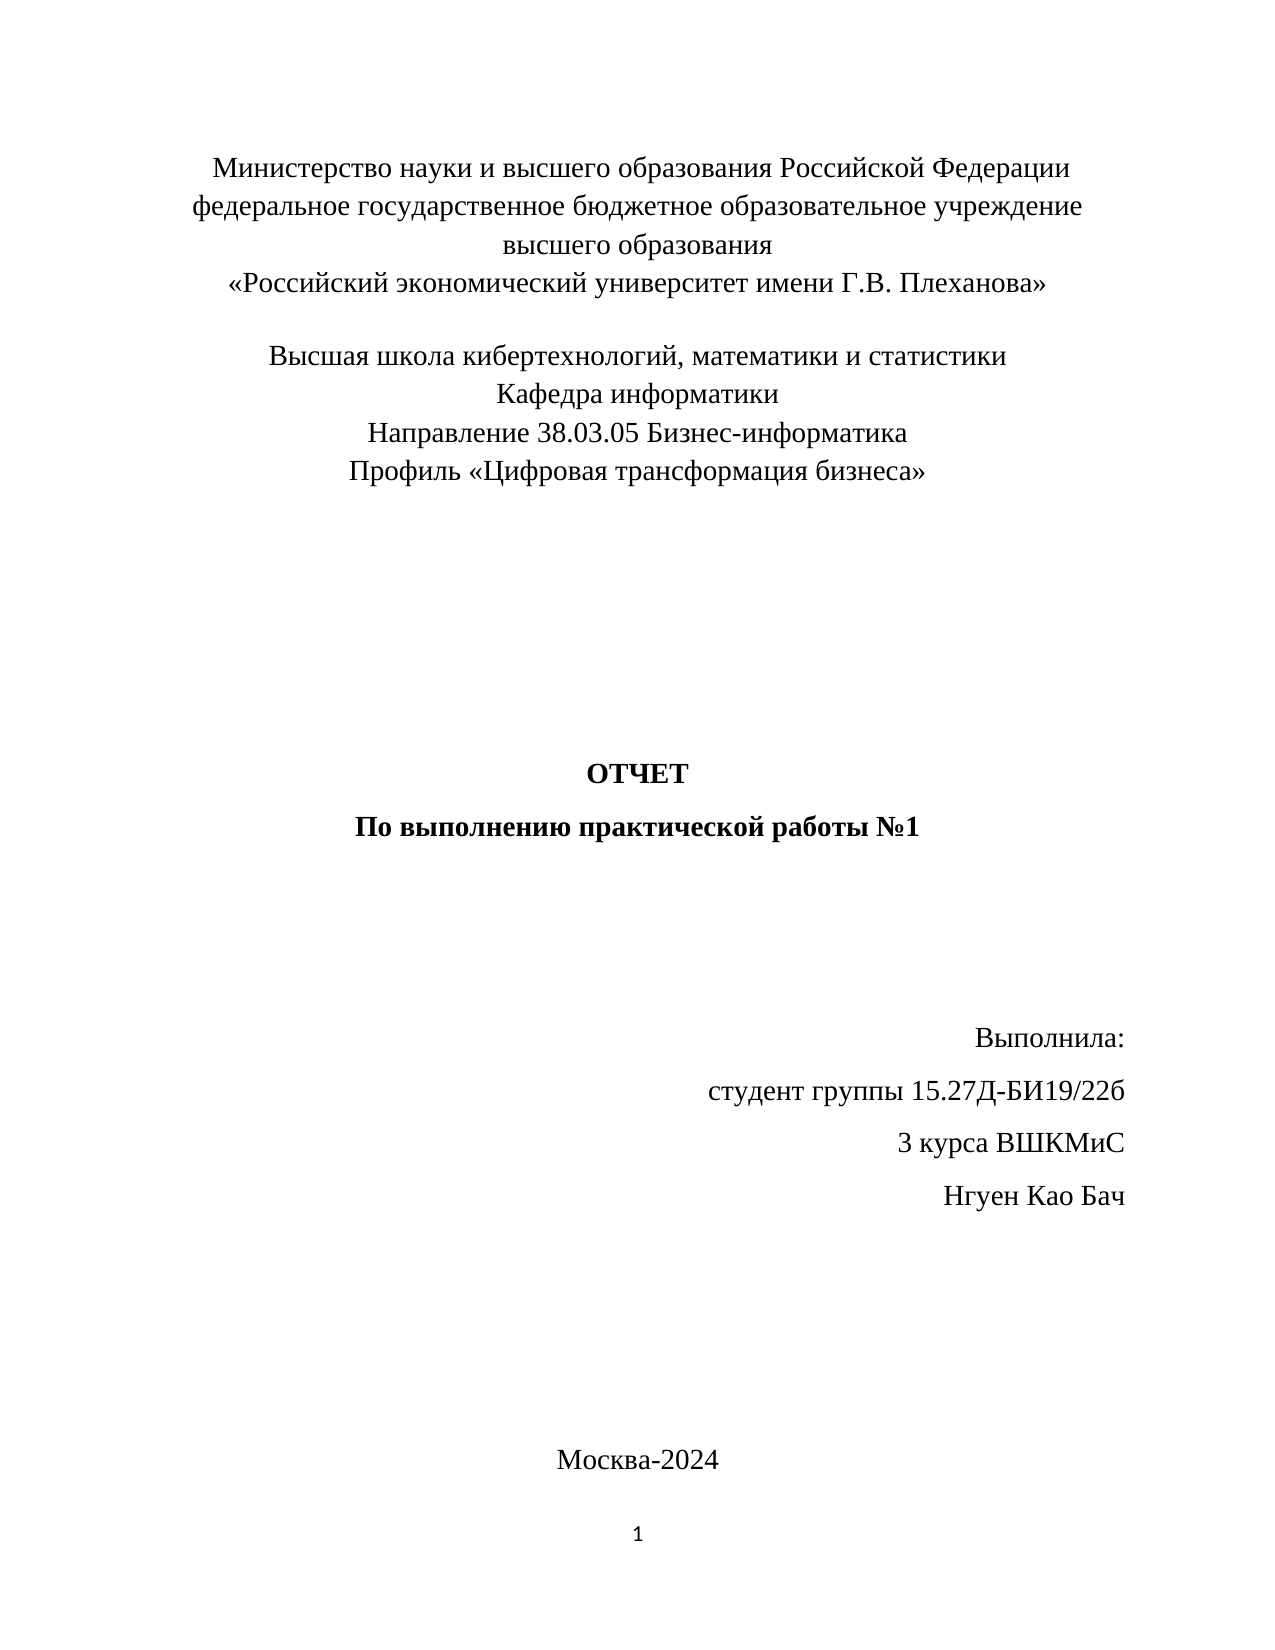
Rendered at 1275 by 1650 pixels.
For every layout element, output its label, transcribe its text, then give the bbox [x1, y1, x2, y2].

text По выполнению практической работы №1 [150, 809, 1125, 842]
text Кафедра информатики [150, 376, 1125, 410]
text Направление 38.03.05 Бизнес-информатика [150, 415, 1125, 448]
text 3 курса ВШКМиС [150, 1126, 1125, 1159]
text Профиль «Цифровая трансформация бизнеса» [150, 453, 1125, 487]
text Нгуен Као Бач [150, 1178, 1125, 1212]
text Выполнила: [150, 1020, 1125, 1053]
text высшего образования [150, 227, 1125, 261]
text Министерство науки и высшего образования Российской Федерации [150, 150, 1125, 183]
text Высшая школа кибертехнологий, математики и статистики [150, 338, 1125, 371]
text федеральное государственное бюджетное образовательное учреждение [150, 188, 1125, 222]
text «Российский экономический университет имени Г.В. Плеханова» [150, 266, 1125, 299]
text ОТЧЕТ [150, 756, 1125, 789]
text студент группы 15.27Д-БИ19/22б [150, 1073, 1125, 1106]
text Москва-2024 [150, 1442, 1125, 1476]
